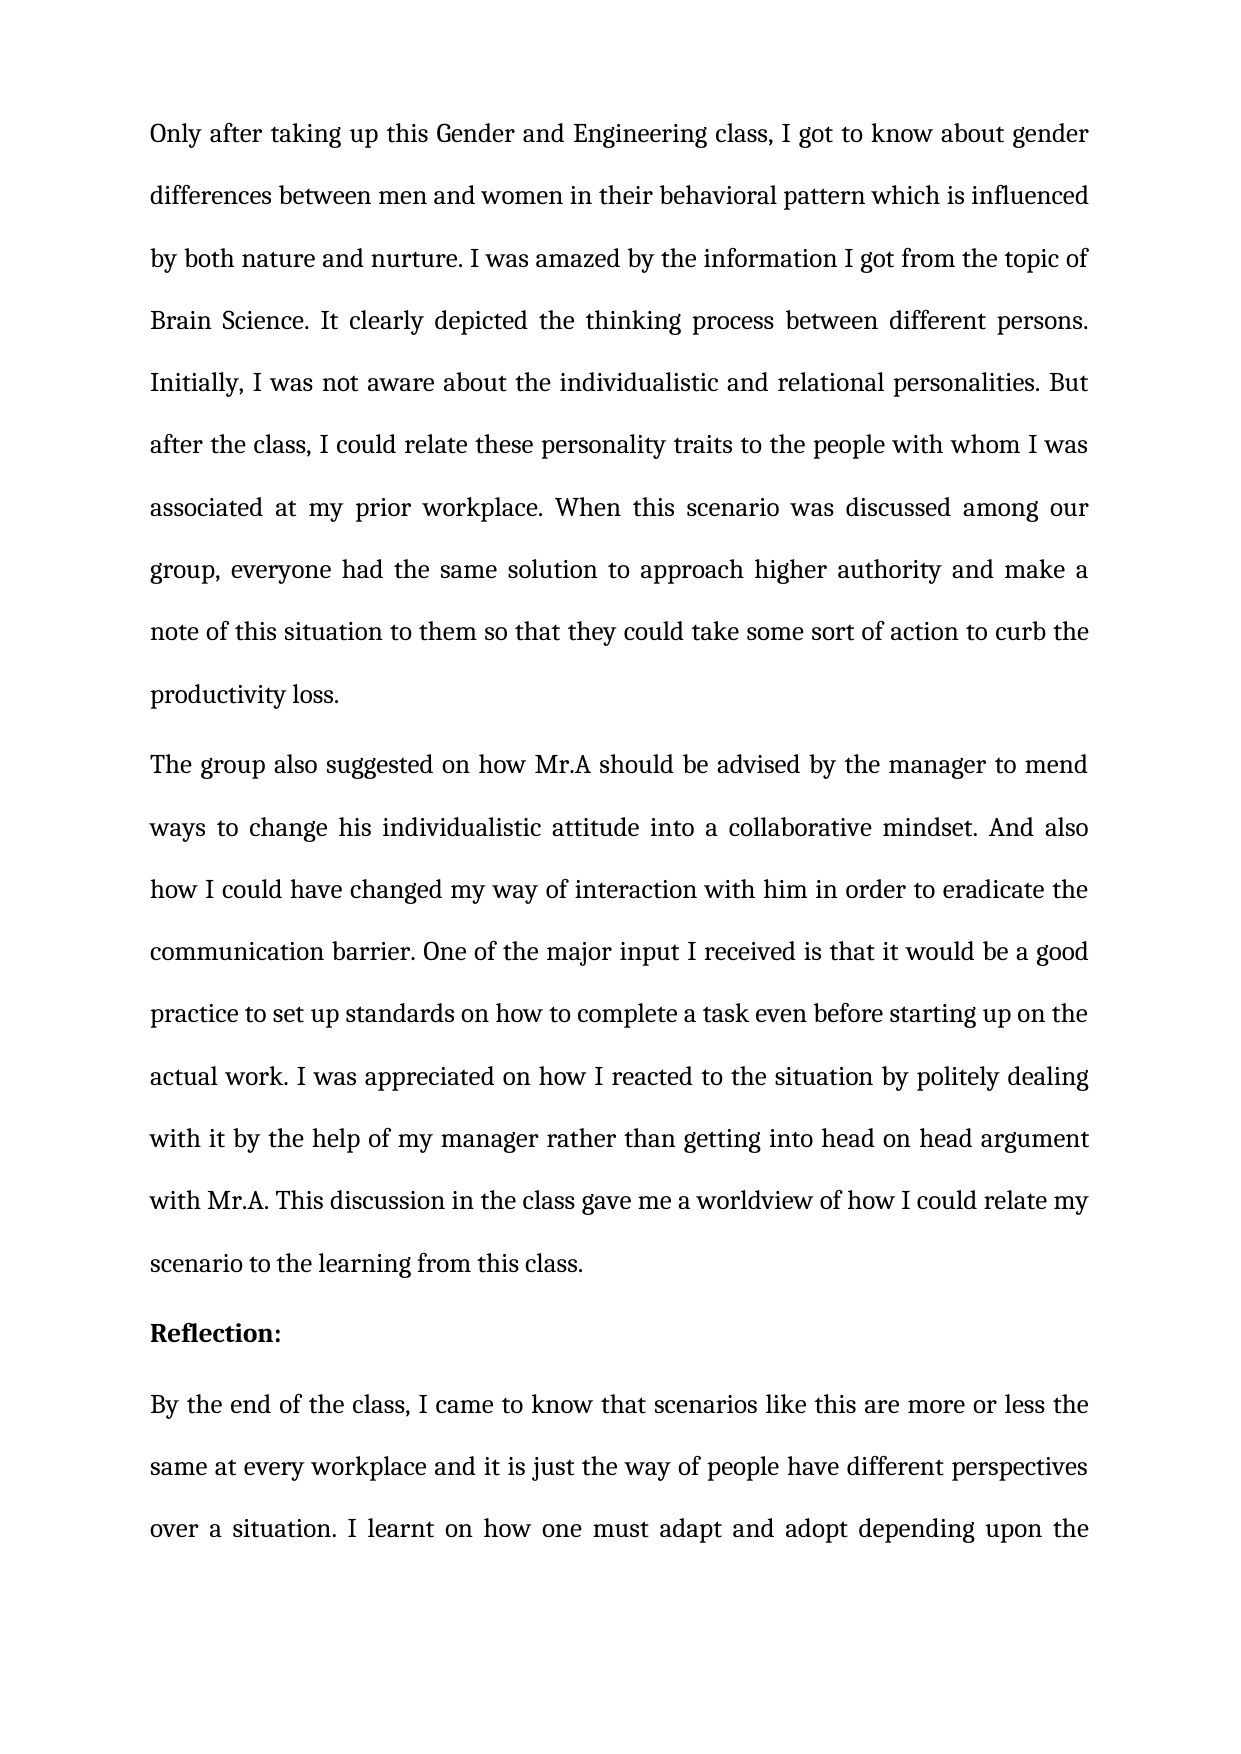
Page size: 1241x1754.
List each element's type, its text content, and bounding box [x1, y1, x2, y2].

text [150, 1389, 1090, 1545]
text Reflection: [150, 1318, 1090, 1349]
text Only after taking up this Gender and Engineering class, I got to know about gender differences between men and women in their behavioral pattern which is influenced by both nature and nurture. I was amazed by the information I got from the topic of Brain Science. It clearly depicted the thinking process between different persons. Initially, I was not aware about the individualistic and relational personalities. But after the class, I could relate these personality traits to the people with whom I was associated at my prior workplace. When this scenario was discussed among our group, everyone had the same solution to approach higher authority and make a note of this situation to them so that they could take some sort of action to curb the productivity loss. [150, 118, 1090, 710]
text The group also suggested on how Mr.A should be advised by the manager to mend ways to change his individualistic attitude into a collaborative mindset. And also how I could have changed my way of interaction with him in order to eradicate the communication barrier. One of the major input I received is that it would be a good practice to set up standards on how to complete a task even before starting up on the actual work. I was appreciated on how I reacted to the situation by politely dealing with it by the help of my manager rather than getting into head on head argument with Mr.A. This discussion in the class gave me a worldview of how I could relate my scenario to the learning from this class. [150, 749, 1090, 1279]
